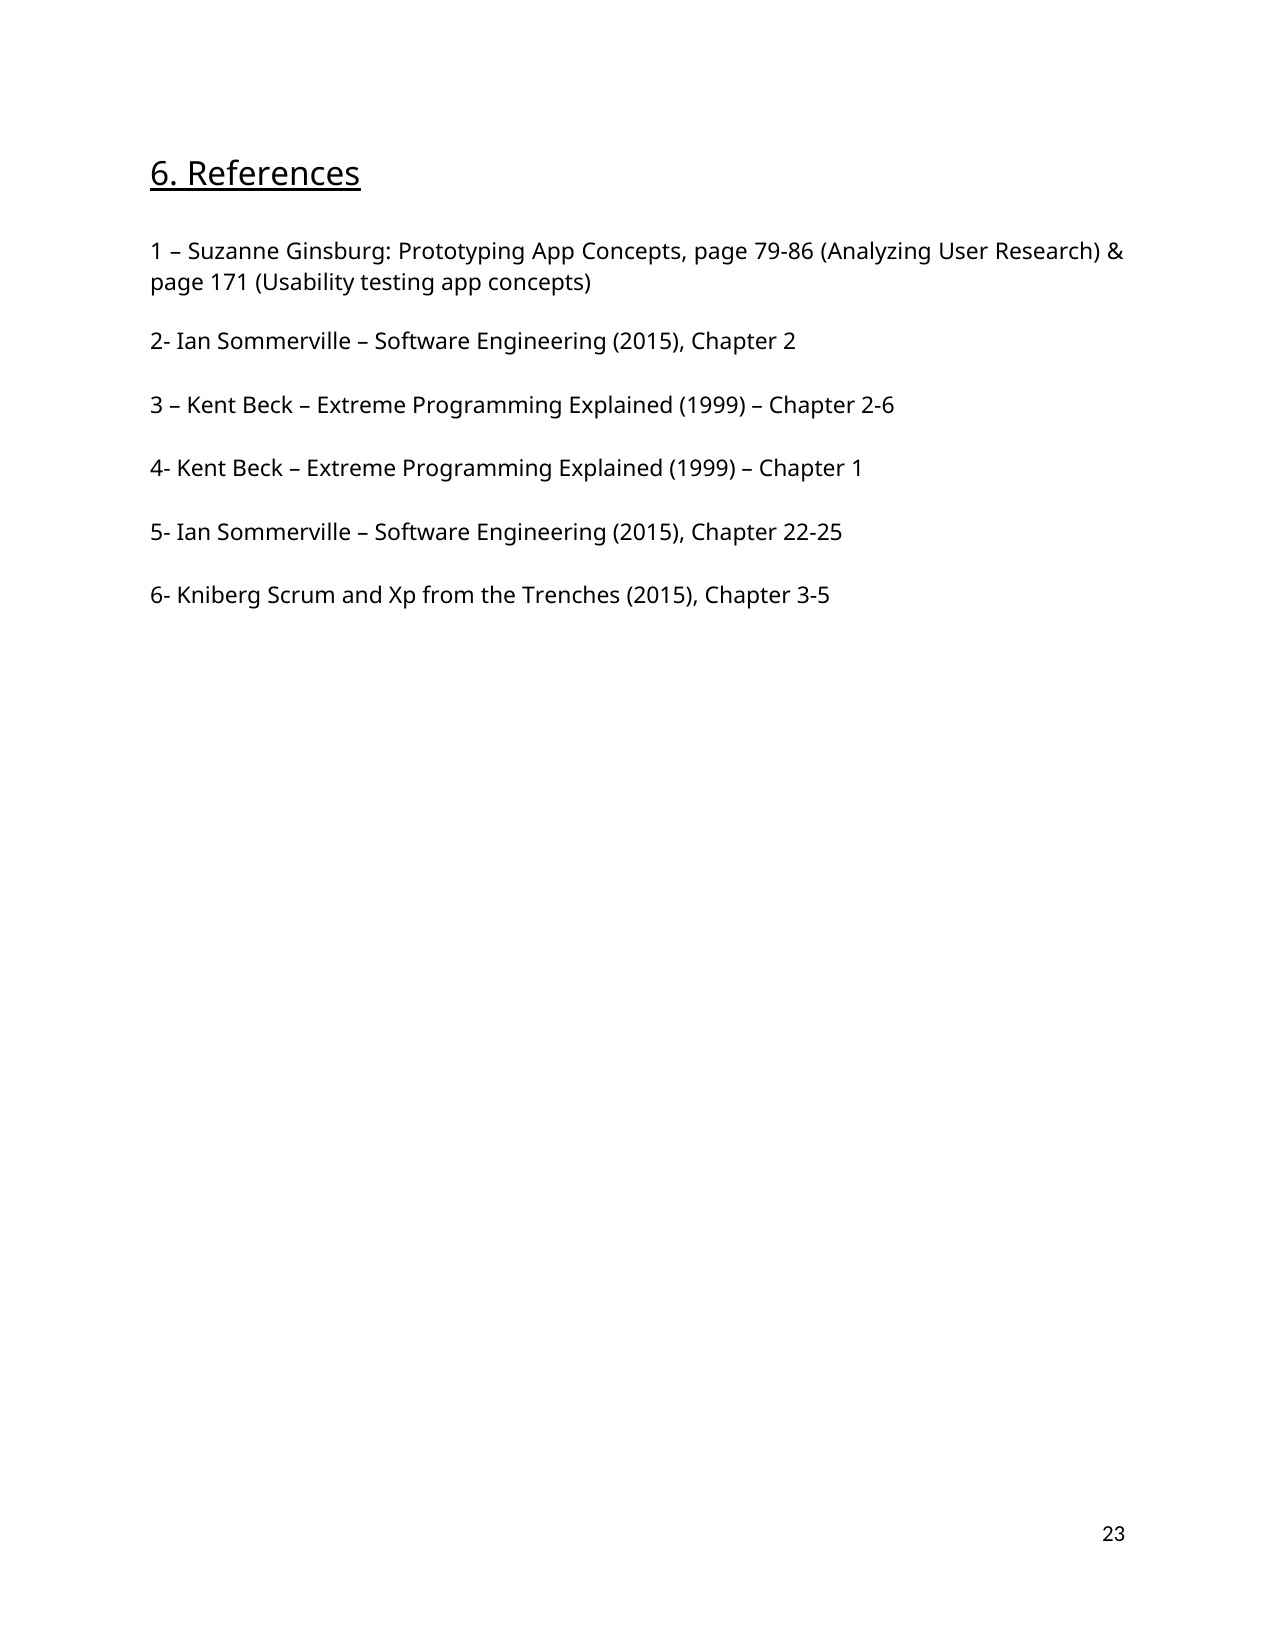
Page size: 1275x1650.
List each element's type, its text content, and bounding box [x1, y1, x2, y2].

text 3 – Kent Beck – Extreme Programming Explained (1999) – Chapter 2-6 [150, 389, 1125, 420]
text 6. References [150, 150, 1125, 195]
text 6- Kniberg Scrum and Xp from the Trenches (2015), Chapter 3-5 [150, 579, 1125, 611]
text 1 – Suzanne Ginsburg: Prototyping App Concepts, page 79-86 (Analyzing User Research) & page 171 (Usability testing app concepts) [150, 235, 1125, 297]
text 5- Ian Sommerville – Software Engineering (2015), Chapter 22-25 [150, 516, 1125, 547]
text 4- Kent Beck – Extreme Programming Explained (1999) – Chapter 1 [150, 452, 1125, 484]
text 2- Ian Sommerville – Software Engineering (2015), Chapter 2 [150, 325, 1125, 357]
